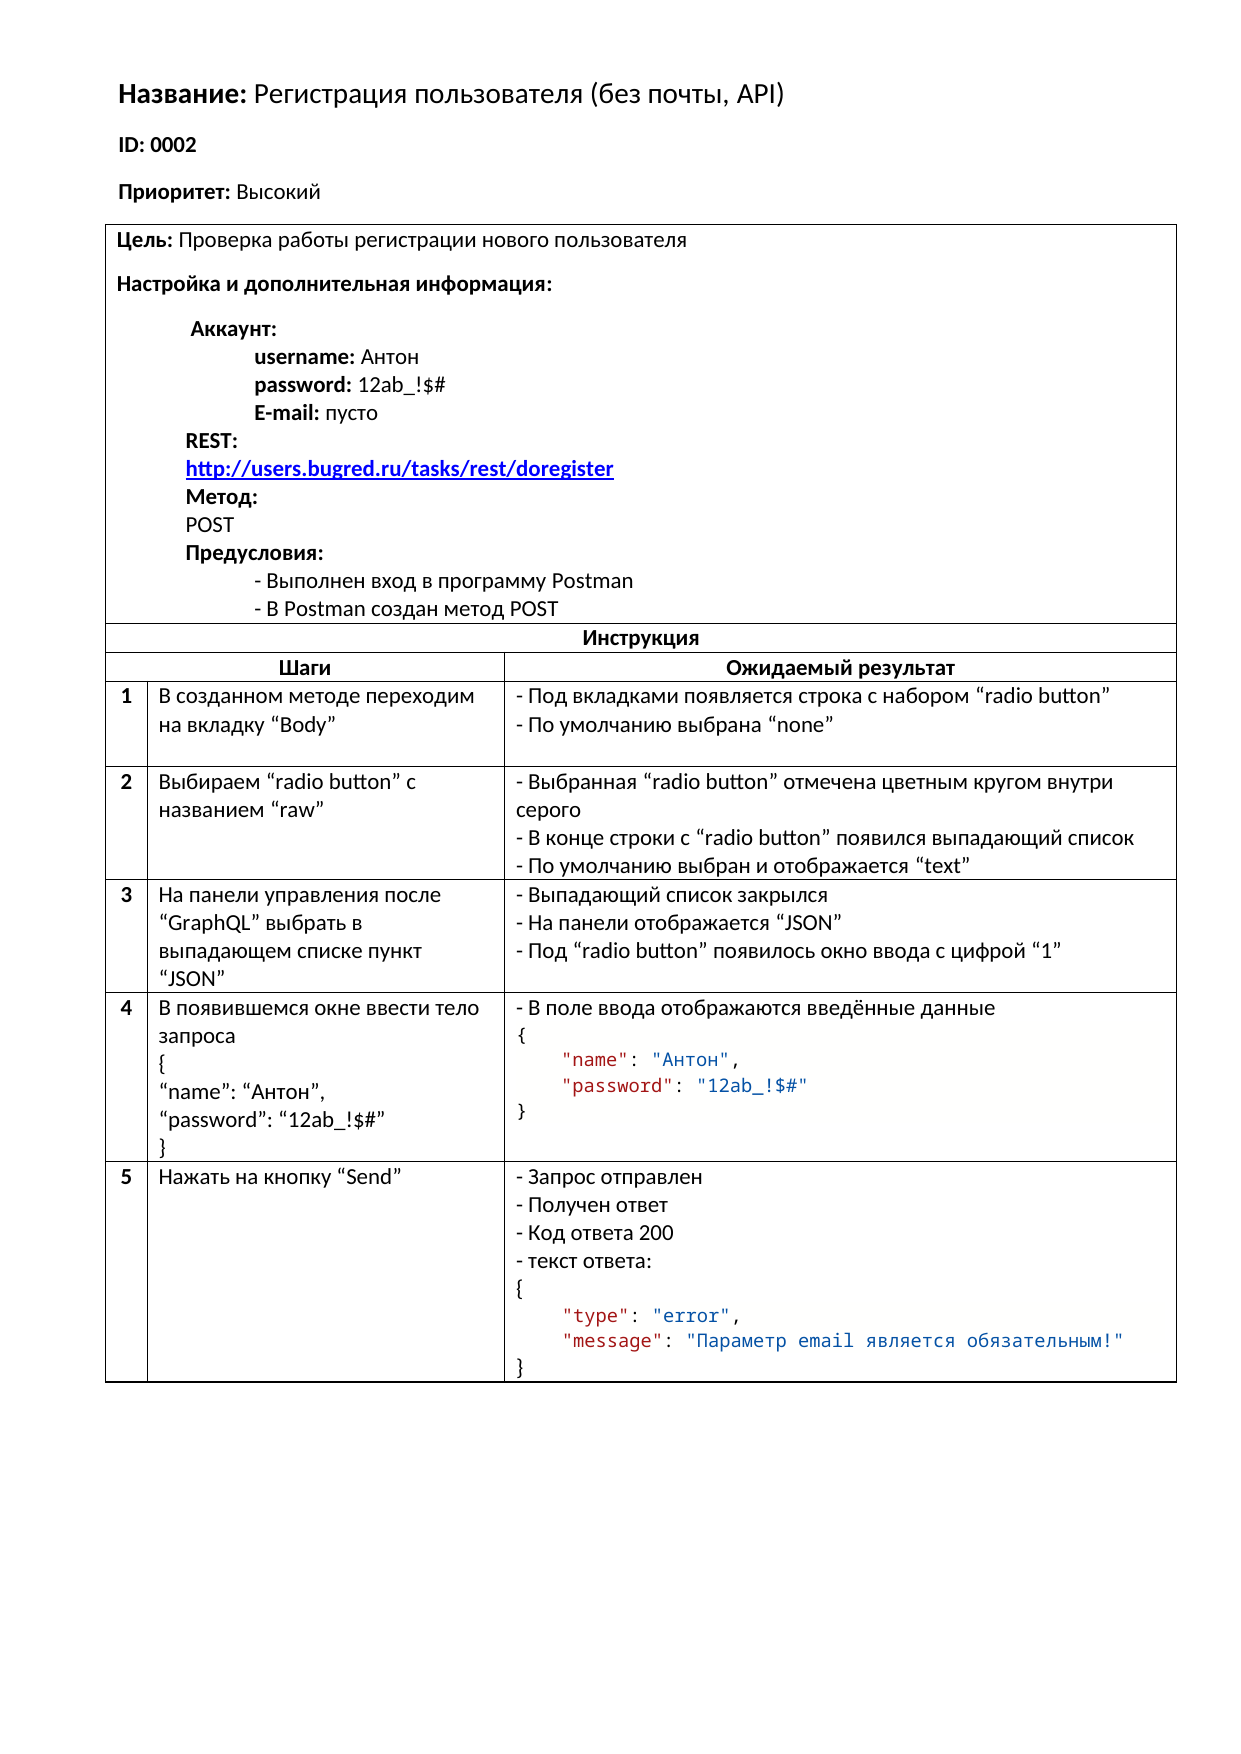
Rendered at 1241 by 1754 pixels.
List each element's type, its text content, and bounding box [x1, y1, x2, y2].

table_cell - Под вкладками появляется строка с набором “radio button” - По умолчанию выбрана “none” [505, 682, 1176, 766]
table_cell - Выпадающий список закрылся - На панели отображается “JSON” - Под “radio button” появилось окно ввода с цифрой “1” [505, 880, 1176, 992]
table_cell 2 [106, 767, 147, 879]
table_cell Ожидаемый результат [505, 653, 1176, 681]
table_cell На панели управления после “GraphQL” выбрать в выпадающем списке пункт “JSON” [148, 880, 504, 992]
table_cell Нажать на кнопку “Send” [148, 1162, 504, 1381]
text Название: Регистрация пользователя (без почты, API) [118, 75, 1165, 111]
table_cell 1 [106, 682, 147, 766]
text Приоритет: Высокий [118, 177, 1165, 205]
table_cell Выбираем “radio button” с названием “raw” [148, 767, 504, 879]
table_cell 5 [106, 1162, 147, 1381]
table_cell В созданном методе переходим на вкладку “Body” [148, 682, 504, 766]
table_cell 4 [106, 993, 147, 1161]
table_cell - Выбранная “radio button” отмечена цветным кругом внутри серого - В конце строки с “radio button” появился выпадающий список - По умолчанию выбран и отображается “text” [505, 767, 1176, 879]
table_cell Инструкция [106, 624, 1176, 652]
table_cell 3 [106, 880, 147, 992]
table_header Цель: Проверка работы регистрации нового пользователя Настройка и дополнительная информация: Аккаунт: username: Антон password: 12ab_!$# E-mail: пусто REST: http://users.bugred.ru/tasks/rest/doregister Метод: POST Предусловия: - Выполнен вход в программу Postman - В Postman создан метод POST [106, 225, 1176, 622]
table_cell Шаги [106, 653, 504, 681]
table_cell В появившемся окне ввести тело запроса { “name”: “Антон”, “password”: “12ab_!$#” } [148, 993, 504, 1161]
text ID: 0002 [118, 130, 1165, 158]
table_cell - Запрос отправлен - Получен ответ - Код ответа 200 - текст ответа: { "type": "error", "message": "Параметр email является обязательным!" } [505, 1162, 1176, 1381]
table_cell - В поле ввода отображаются введённые данные { "name": "Антон", "password": "12ab_!$#" } [505, 993, 1176, 1161]
